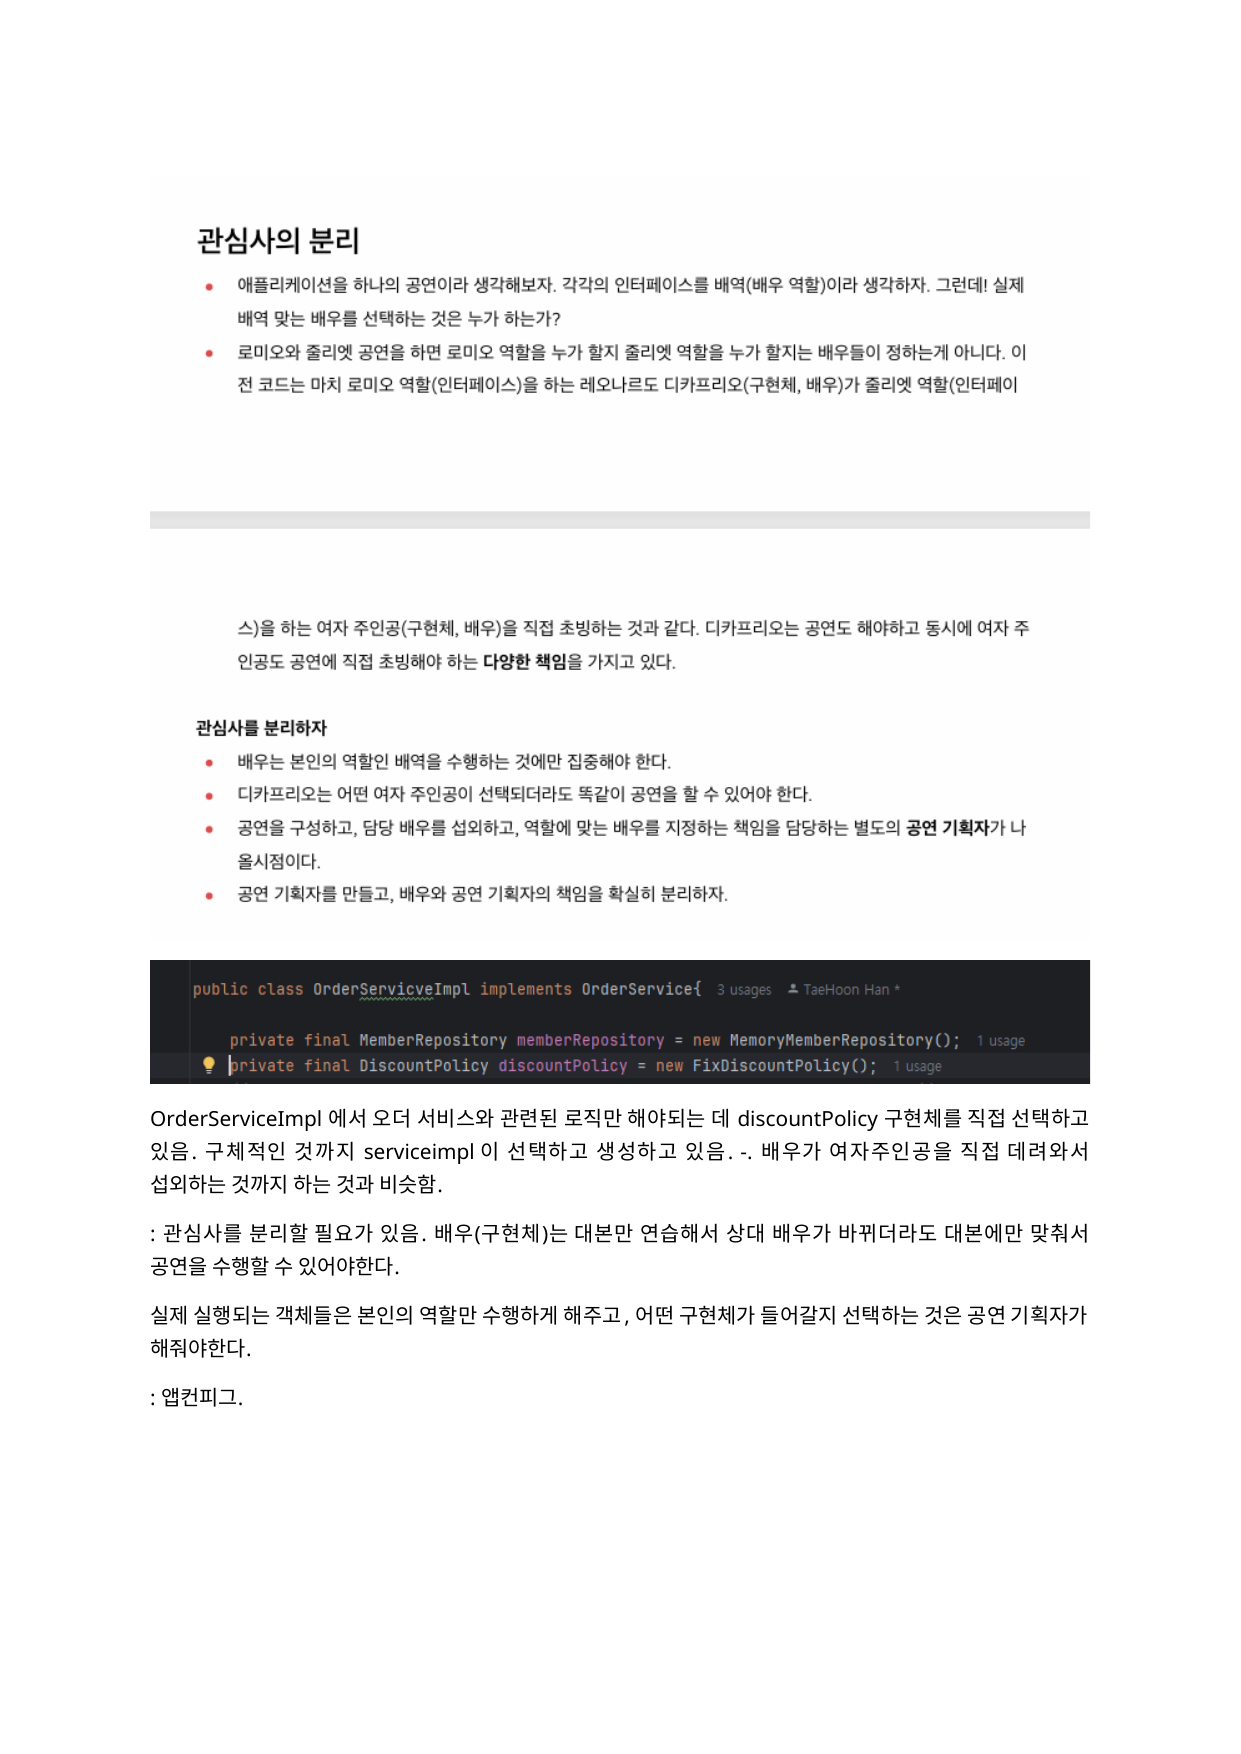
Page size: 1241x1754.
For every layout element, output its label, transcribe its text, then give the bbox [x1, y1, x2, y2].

list : 관심사를 분리할 필요가 있음. 배우(구현체)는 대본만 연습해서 상대 배우가 바뀌더라도 대본에만 맞춰서 공연을 수행할 수 있어야한다. [150, 1217, 1090, 1280]
list OrderServiceImpl 에서 오더 서비스와 관련된 로직만 해야되는 데 discountPolicy 구현체를 직접 선택하고 있음. 구체적인 것까지 serviceimpl이 선택하고 생성하고 있음. -. 배우가 여자주인공을 직접 데려와서 섭외하는 것까지 하는 것과 비슷함. [150, 1102, 1090, 1198]
picture [150, 960, 1091, 1084]
list : 앱컨피그. [150, 1381, 1090, 1412]
list 실제 실행되는 객체들은 본인의 역할만 수행하게 해주고, 어떤 구현체가 들어갈지 선택하는 것은 공연 기획자가 해줘야한다. [150, 1299, 1090, 1362]
picture [150, 177, 1091, 942]
